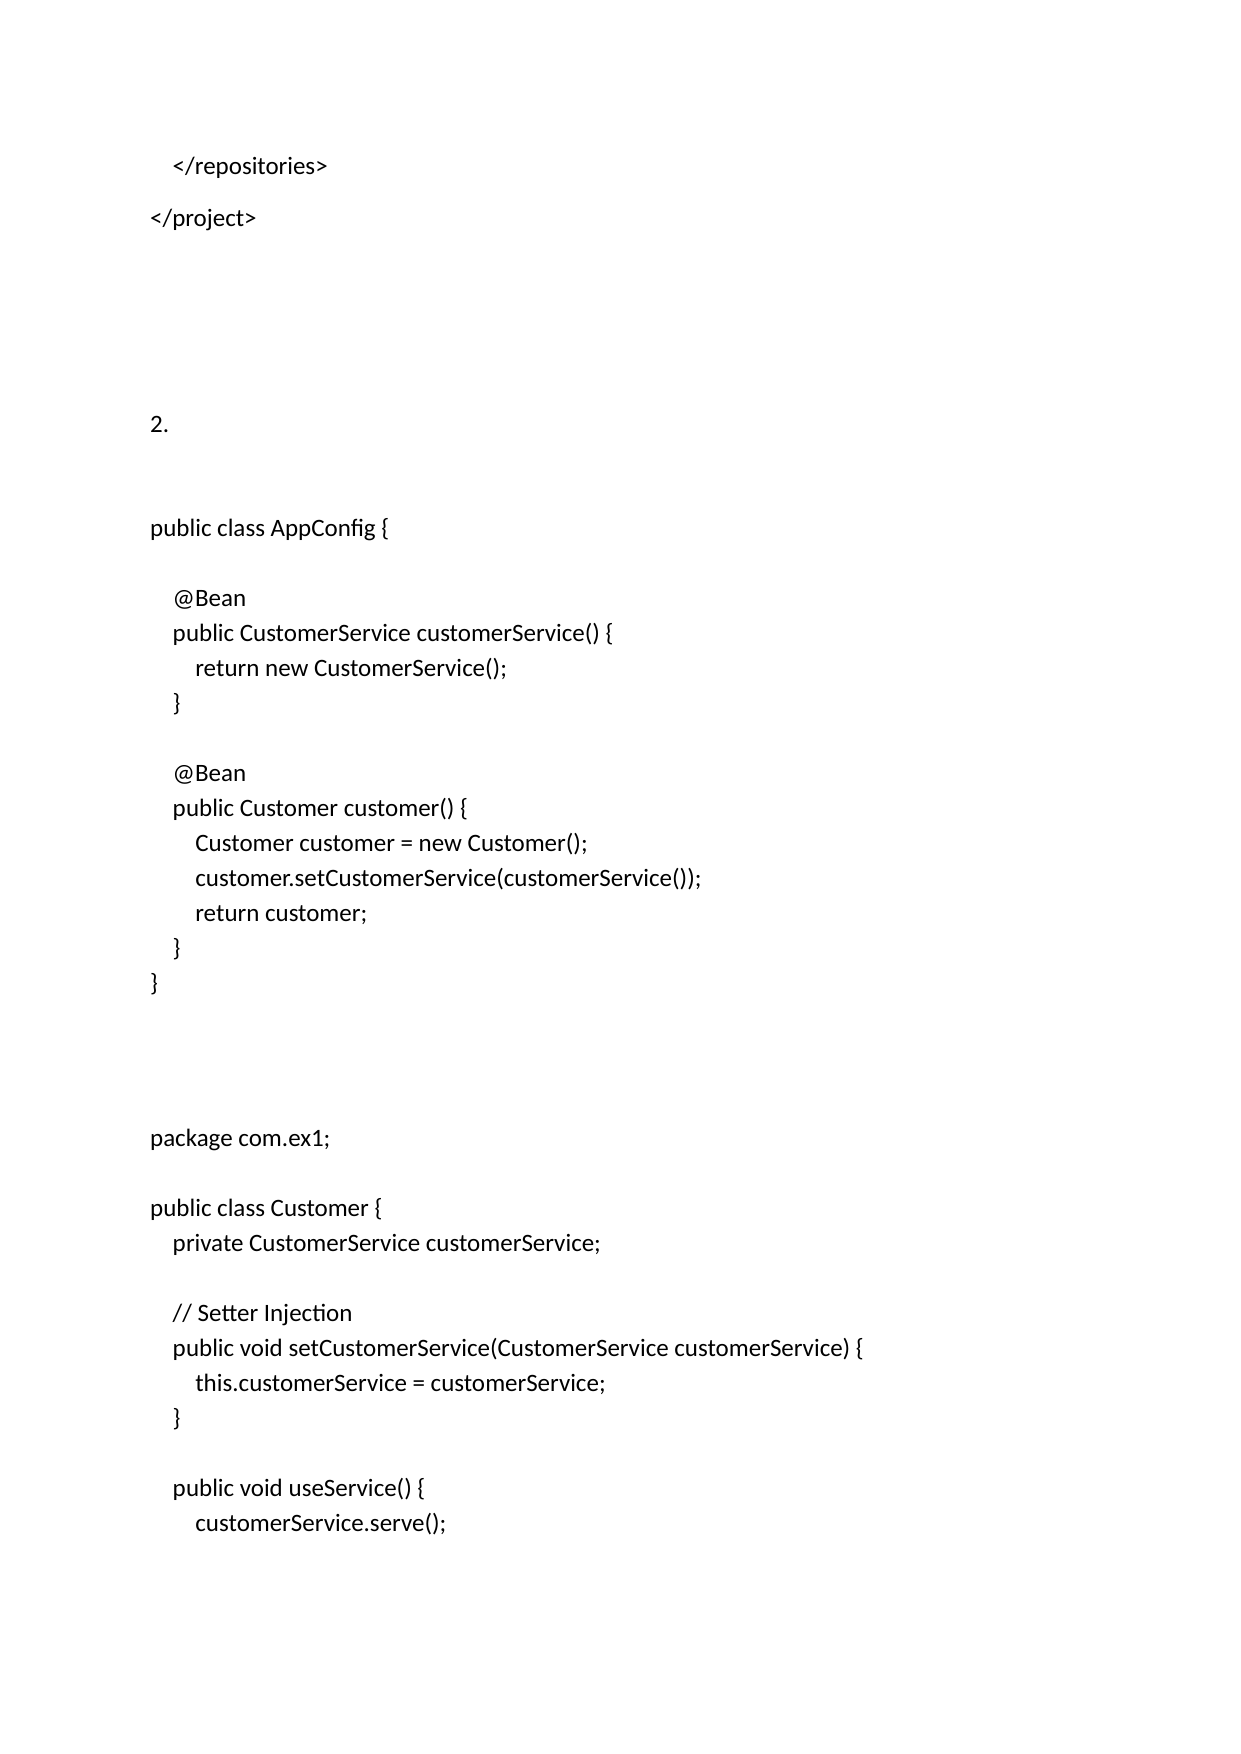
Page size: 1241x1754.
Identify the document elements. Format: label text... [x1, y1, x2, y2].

text </repositories> [150, 150, 1090, 181]
text </project> [150, 202, 1090, 232]
text public class AppConfig { @Bean public CustomerService customerService() { return new CustomerService(); } @Bean public Customer customer() { Customer customer = new Customer(); customer.setCustomerService(customerService()); return customer; } } [150, 512, 1090, 997]
text 2. [150, 408, 1090, 439]
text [150, 1122, 1090, 1537]
